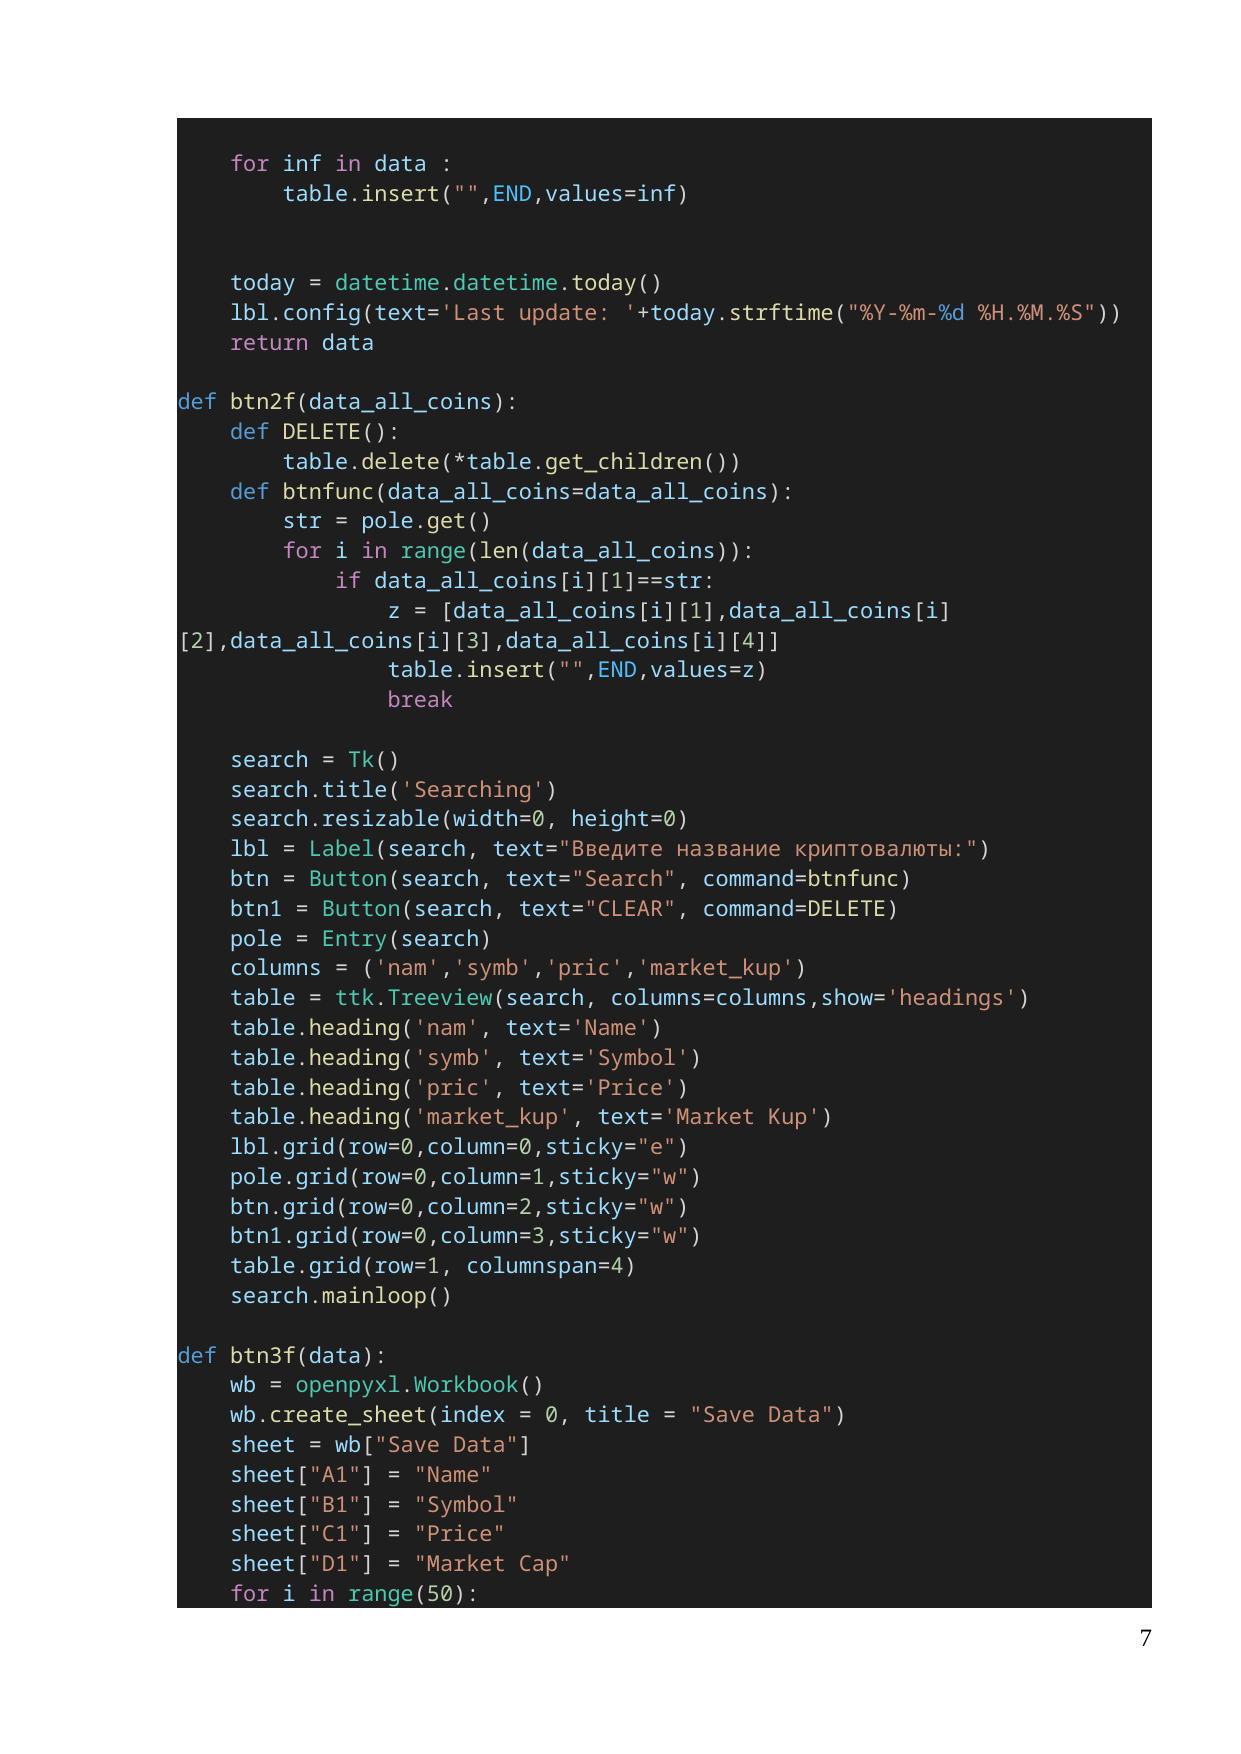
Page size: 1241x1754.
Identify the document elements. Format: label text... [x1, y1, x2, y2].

text if data_all_coins[i][1]==str: [177, 565, 1152, 595]
text search.mainloop() [177, 1280, 1152, 1310]
text def btn2f(data_all_coins): [177, 386, 1152, 416]
text for i in range(len(data_all_coins)): [177, 535, 1152, 565]
text def btn3f(data): [177, 1339, 1152, 1369]
text wb = openpyxl.Workbook() [177, 1369, 1152, 1399]
text sheet["B1"] = "Symbol" [177, 1488, 1152, 1518]
text str = pole.get() [177, 505, 1152, 535]
text today = datetime.datetime.today() [177, 267, 1152, 297]
text sheet["D1"] = "Market Cap" [177, 1548, 1152, 1578]
text table.insert("",END,values=inf) [177, 178, 1152, 207]
text sheet = wb["Save Data"] [177, 1429, 1152, 1459]
text table.insert("",END,values=z) [177, 654, 1152, 684]
text table.heading('symb', text='Symbol') [177, 1042, 1152, 1071]
text table.heading('nam', text='Name') [177, 1012, 1152, 1042]
text btn.grid(row=0,column=2,sticky="w") [177, 1191, 1152, 1220]
text z = [data_all_coins[i][1],data_all_coins[i][2],data_all_coins[i][3],data_all_coins[i][4]] [177, 595, 1152, 654]
text def btnfunc(data_all_coins=data_all_coins): [177, 476, 1152, 505]
text lbl.grid(row=0,column=0,sticky="e") [177, 1131, 1152, 1161]
text btn1 = Button(search, text="CLEAR", command=DELETE) [177, 893, 1152, 922]
text table.grid(row=1, columnspan=4) [177, 1250, 1152, 1280]
text search = Tk() [177, 744, 1152, 773]
text return data [177, 327, 1152, 356]
text wb.create_sheet(index = 0, title = "Save Data") [177, 1399, 1152, 1429]
text sheet["A1"] = "Name" [177, 1459, 1152, 1488]
text pole = Entry(search) [177, 922, 1152, 952]
text for i in range(50): [177, 1578, 1152, 1608]
text search.resizable(width=0, height=0) [177, 803, 1152, 833]
text lbl = Label(search, text="Введите название криптовалюты:") [177, 833, 1152, 863]
text def DELETE(): [177, 416, 1152, 446]
text btn1.grid(row=0,column=3,sticky="w") [177, 1220, 1152, 1250]
text table = ttk.Treeview(search, columns=columns,show='headings') [177, 982, 1152, 1012]
text pole.grid(row=0,column=1,sticky="w") [177, 1161, 1152, 1191]
text break [177, 684, 1152, 714]
text for inf in data : [177, 148, 1152, 178]
text sheet["C1"] = "Price" [177, 1518, 1152, 1548]
text columns = ('nam','symb','pric','market_kup') [177, 952, 1152, 982]
text lbl.config(text='Last update: '+today.strftime("%Y-%m-%d %H.%M.%S")) [177, 297, 1152, 327]
text table.delete(*table.get_children()) [177, 446, 1152, 476]
text search.title('Searching') [177, 773, 1152, 803]
text btn = Button(search, text="Search", command=btnfunc) [177, 863, 1152, 893]
text table.heading('pric', text='Price') [177, 1071, 1152, 1101]
text table.heading('market_kup', text='Market Kup') [177, 1101, 1152, 1131]
